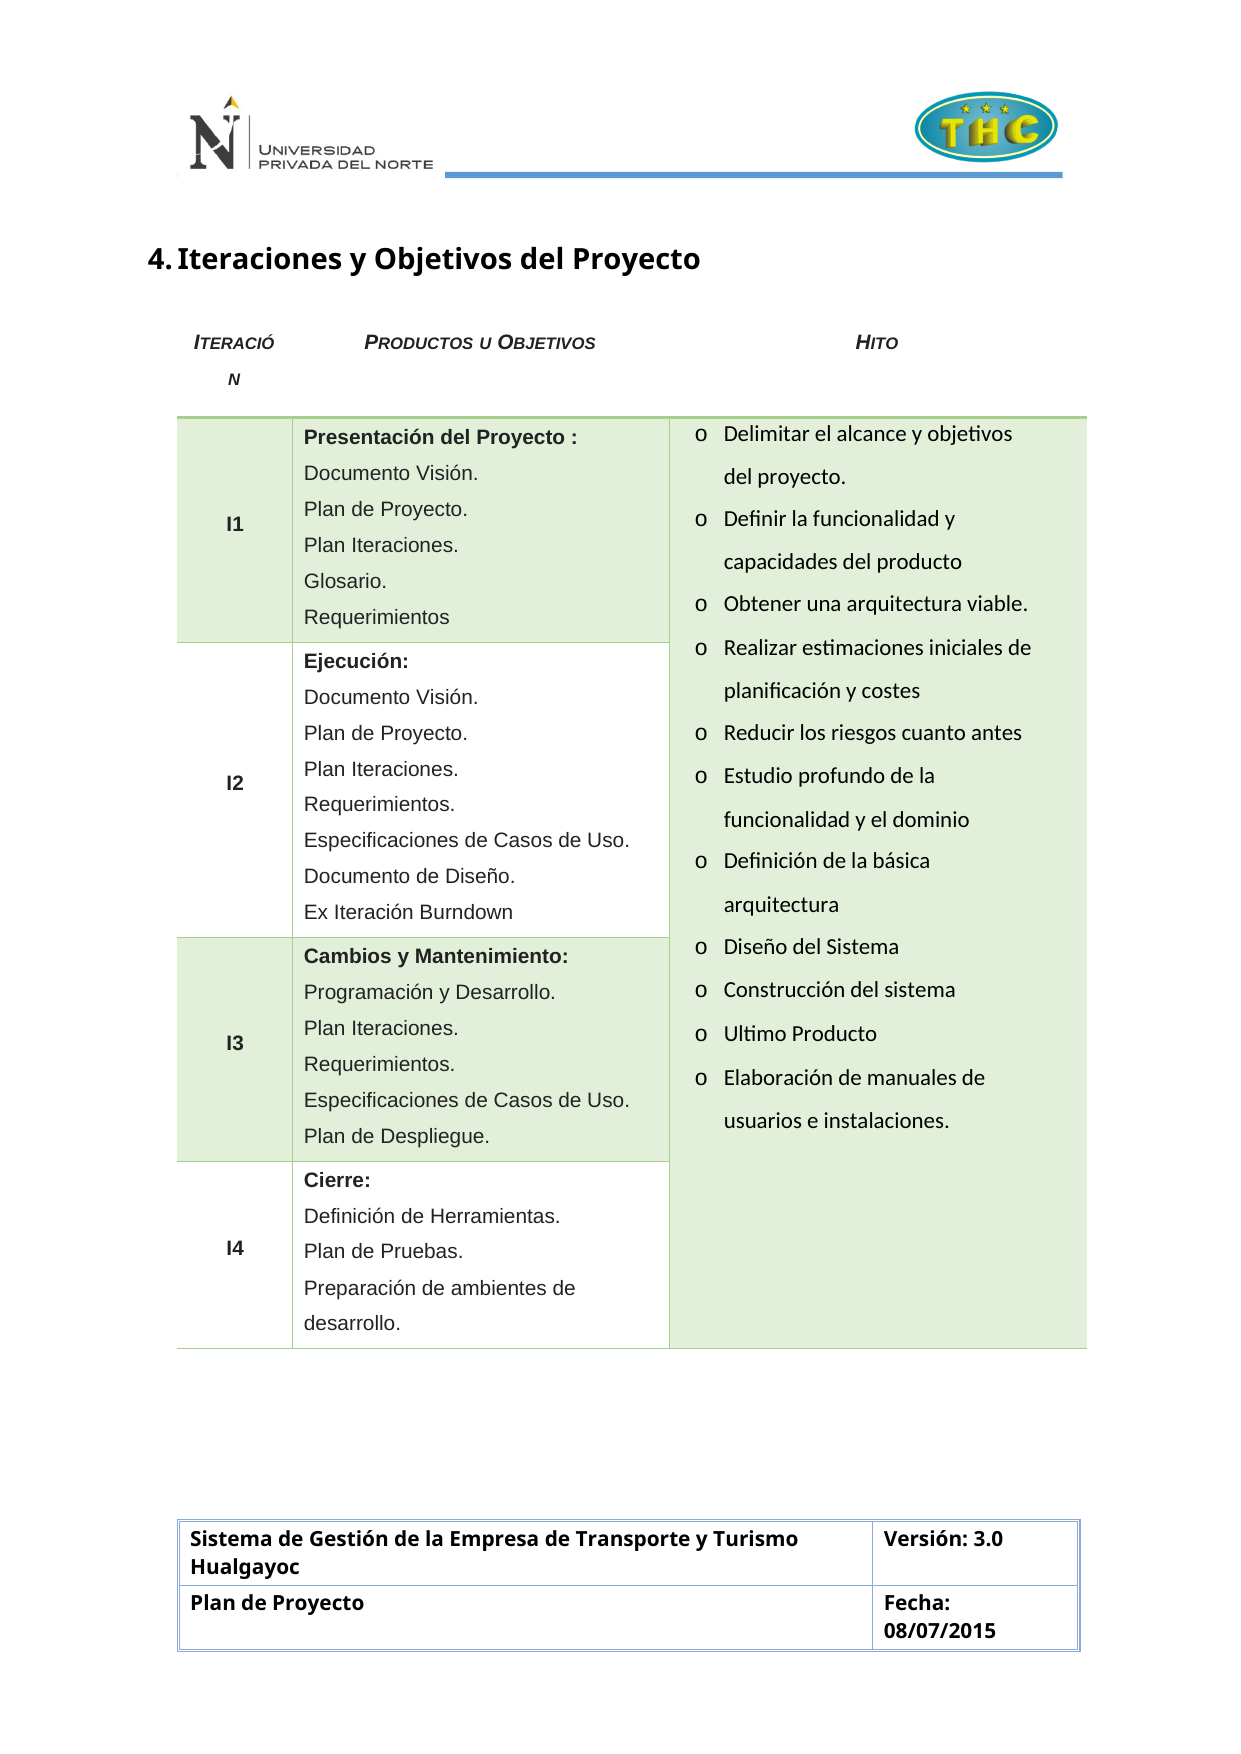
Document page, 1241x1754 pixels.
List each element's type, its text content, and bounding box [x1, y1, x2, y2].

table_header Iteración [177, 318, 292, 416]
table_cell Delimitar el alcance y objetivos del proyecto. Definir la funcionalidad y capacidades del producto Obtener una arquitectura viable. Realizar estimaciones iniciales de planificación y costes Reducir los riesgos cuanto antes Estudio profundo de la funcionalidad y el dominio Definición de la básica arquitectura Diseño del Sistema Construcción del sistema Ultimo Producto Elaboración de manuales de usuarios e instalaciones. [670, 419, 1087, 1348]
table_cell Cambios y Mantenimiento: Programación y Desarrollo. Plan Iteraciones. Requerimientos. Especificaciones de Casos de Uso. Plan de Despliegue. [293, 938, 669, 1161]
picture [918, 96, 1054, 158]
picture [910, 131, 946, 158]
table_cell I4 [177, 1162, 292, 1348]
table_cell Presentación del Proyecto : Documento Visión. Plan de Proyecto. Plan Iteraciones. Glosario. Requerimientos [293, 419, 669, 642]
table_cell Cierre: Definición de Herramientas. Plan de Pruebas. Preparación de ambientes de desarrollo. [293, 1162, 669, 1348]
table_cell I2 [177, 643, 292, 937]
table_cell Ejecución: Documento Visión. Plan de Proyecto. Plan Iteraciones. Requerimientos. Especificaciones de Casos de Uso. Documento de Diseño. Ex Iteración Burndown [293, 643, 669, 937]
picture [960, 138, 1055, 181]
table_header Hito [669, 318, 1087, 416]
picture [177, 88, 445, 182]
picture [917, 74, 1002, 117]
table_cell I3 [177, 938, 292, 1161]
table_header Productos u Objetivos [293, 318, 669, 416]
table_cell I1 [177, 419, 292, 642]
subtitle Iteraciones y Objetivos del Proyecto [148, 238, 1063, 278]
picture [1035, 99, 1062, 123]
